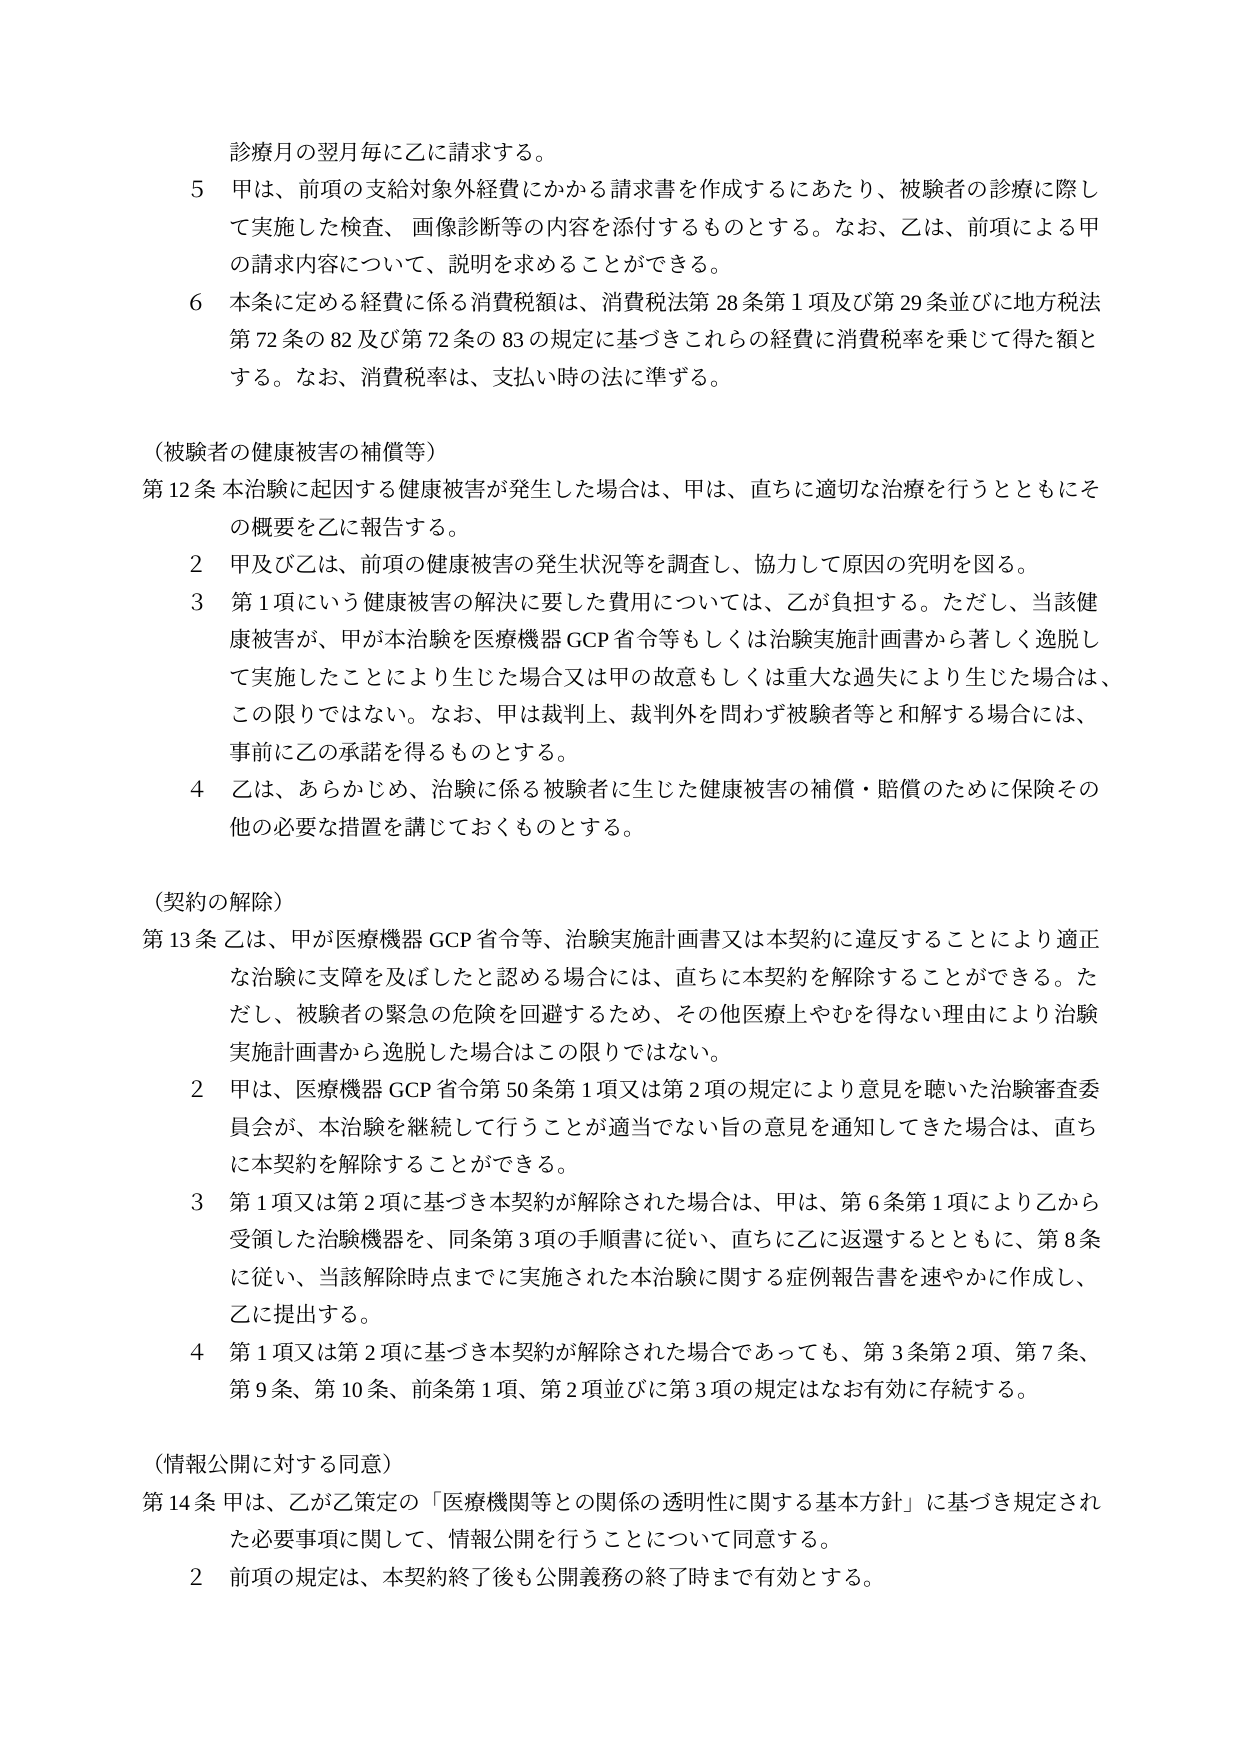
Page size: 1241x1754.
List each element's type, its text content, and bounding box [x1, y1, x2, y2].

text （契約の解除） [142, 880, 1102, 917]
text 第12条 本治験に起因する健康被害が発生した場合は、甲は、直ちに適切な治療を行うとともにそ の概要を乙に報告する。 [142, 467, 1102, 542]
text ２ 甲は、医療機器GCP省令第50条第1項又は第2項の規定により意見を聴いた治験審査委員会が、本治験を継続して行うことが適当でない旨の意見を通知してきた場合は、直ちに本契約を解除することができる。 [142, 1067, 1102, 1180]
text ３ 第1項又は第2項に基づき本契約が解除された場合は、甲は、第6条第1項により乙から受領した治験機器を、同条第3項の手順書に従い、直ちに乙に返還するとともに、第8条に従い、当該解除時点までに実施された本治験に関する症例報告書を速やかに作成し、乙に提出する。 [142, 1180, 1102, 1330]
text 第13条 乙は、甲が医療機器GCP省令等、治験実施計画書又は本契約に違反することにより適正な治験に支障を及ぼしたと認める場合には、直ちに本契約を解除することができる。ただし、被験者の緊急の危険を回避するため、その他医療上やむを得ない理由により治験実施計画書から逸脱した場合はこの限りではない｡ [142, 917, 1102, 1067]
text （被験者の健康被害の補償等） [142, 430, 1102, 467]
text ２ 前項の規定は、本契約終了後も公開義務の終了時まで有効とする。 [142, 1555, 1102, 1592]
text ６ 本条に定める経費に係る消費税額は、消費税法第28条第１項及び第29条並びに地方税法 第72条の82及び第72条の83の規定に基づきこれらの経費に消費税率を乗じて得た額とする。なお、消費税率は、支払い時の法に準ずる。 [142, 280, 1102, 392]
text ４ 乙は、あらかじめ、治験に係る被験者に生じた健康被害の補償・賠償のために保険その他の必要な措置を講じておくものとする。 [142, 767, 1102, 842]
text ４ 第1項又は第2項に基づき本契約が解除された場合であっても、第3条第2項、第7条、第9条、第10条、前条第1項、第2項並びに第3項の規定はなお有効に存続する。 [142, 1330, 1102, 1405]
text （情報公開に対する同意） [142, 1442, 1102, 1480]
text ３ 第1項にいう健康被害の解決に要した費用については、乙が負担する。ただし、当該健康被害が、甲が本治験を医療機器GCP省令等もしくは治験実施計画書から著しく逸脱して実施したことにより生じた場合又は甲の故意もしくは重大な過失により生じた場合は、この限りではない。なお、甲は裁判上、裁判外を問わず被験者等と和解する場合には、事前に乙の承諾を得るものとする。 [142, 580, 1102, 767]
text ２ 甲及び乙は、前項の健康被害の発生状況等を調査し、協力して原因の究明を図る。 [142, 542, 1102, 580]
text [142, 130, 1102, 167]
text 第14条 甲は、乙が乙策定の「医療機関等との関係の透明性に関する基本方針」に基づき規定され た必要事項に関して、情報公開を行うことについて同意する。 [142, 1480, 1102, 1555]
text ５ 甲は、前項の支給対象外経費にかかる請求書を作成するにあたり、被験者の診療に際して実施した検査、 画像診断等の内容を添付するものとする。なお、乙は、前項による甲の請求内容について、説明を求めることができる。 [142, 167, 1102, 280]
